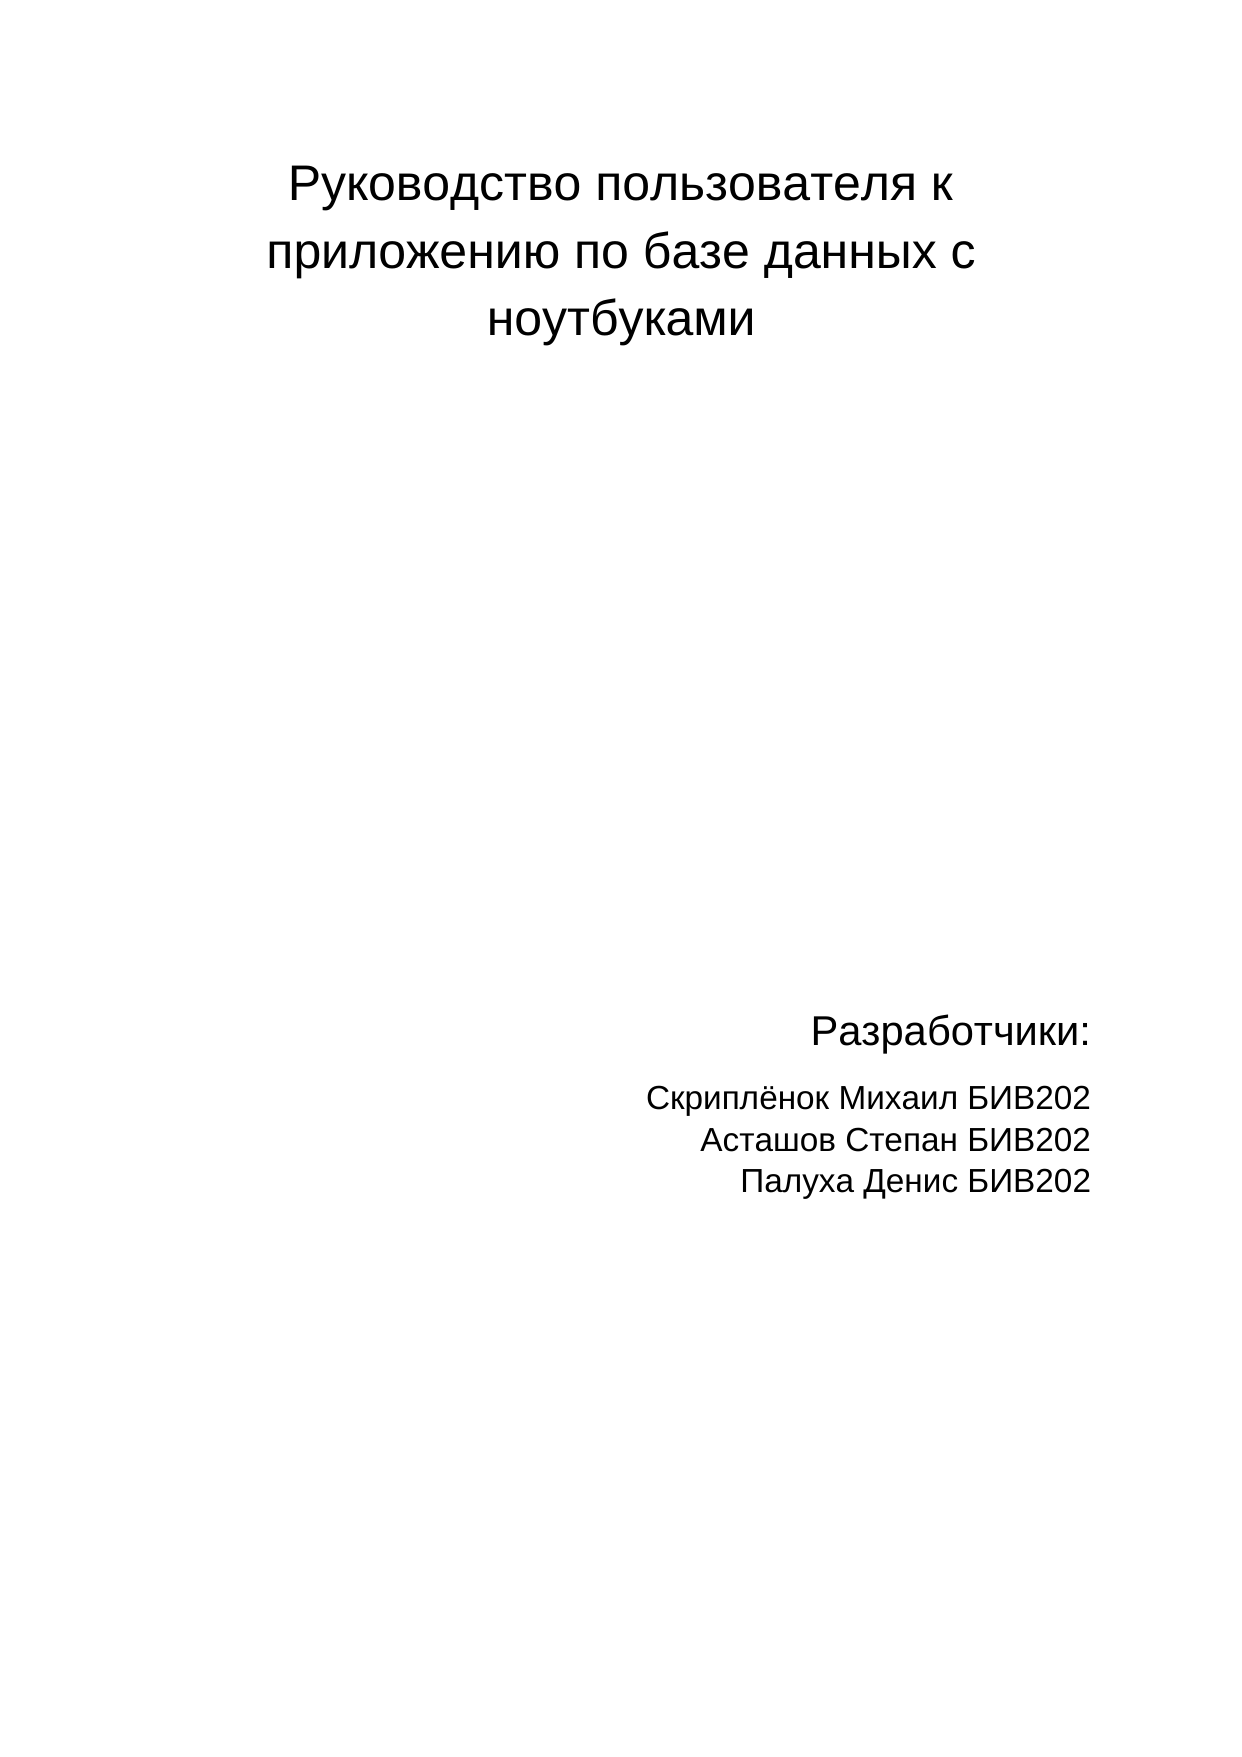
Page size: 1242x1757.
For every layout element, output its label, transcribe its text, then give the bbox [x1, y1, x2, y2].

text Руководство пользователя к приложению по базе данных с ноутбуками [150, 153, 1091, 346]
text Асташов Степан БИВ202 [150, 1120, 1091, 1158]
text Палуха Денис БИВ202 [150, 1161, 1091, 1200]
text Разработчики: [150, 1006, 1091, 1054]
text Скриплёнок Михаил БИВ202 [150, 1078, 1091, 1117]
